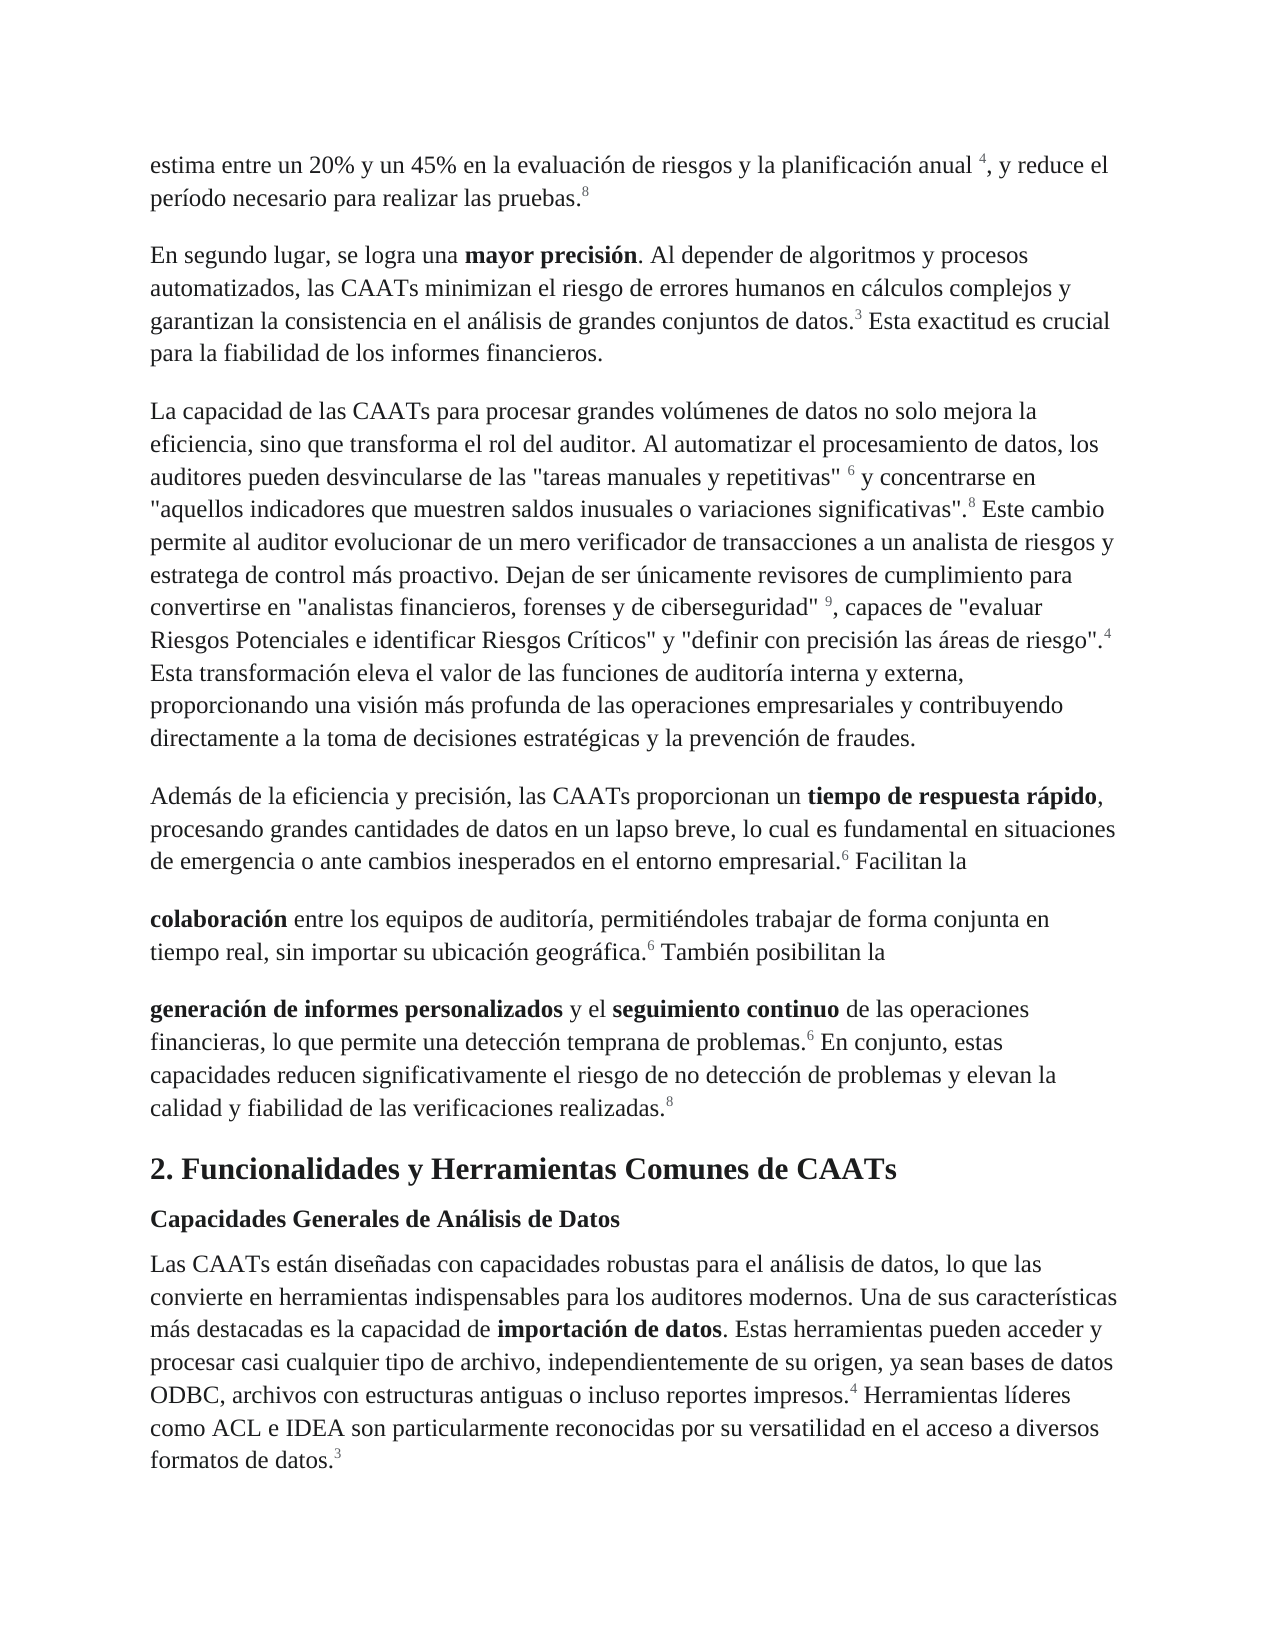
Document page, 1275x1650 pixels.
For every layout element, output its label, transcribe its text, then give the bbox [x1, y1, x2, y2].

subtitle 2. Funcionalidades y Herramientas Comunes de CAATs [150, 1150, 1125, 1186]
text generación de informes personalizados y el seguimiento continuo de las operaciones financieras, lo que permite una detección temprana de problemas.6 En conjunto, estas capacidades reducen significativamente el riesgo de no detección de problemas y elevan la calidad y fiabilidad de las verificaciones realizadas.8 [150, 994, 1125, 1121]
text En segundo lugar, se logra una mayor precisión. Al depender de algoritmos y procesos automatizados, las CAATs minimizan el riesgo de errores humanos en cálculos complejos y garantizan la consistencia en el análisis de grandes conjuntos de datos.3 Esta exactitud es crucial para la fiabilidad de los informes financieros. [150, 240, 1125, 367]
text La capacidad de las CAATs para procesar grandes volúmenes de datos no solo mejora la eficiencia, sino que transforma el rol del auditor. Al automatizar el procesamiento de datos, los auditores pueden desvincularse de las "tareas manuales y repetitivas" 6 y concentrarse en "aquellos indicadores que muestren saldos inusuales o variaciones significativas".8 Este cambio permite al auditor evolucionar de un mero verificador de transacciones a un analista de riesgos y estratega de control más proactivo. Dejan de ser únicamente revisores de cumplimiento para convertirse en "analistas financieros, forenses y de ciberseguridad" 9, capaces de "evaluar Riesgos Potenciales e identificar Riesgos Críticos" y "definir con precisión las áreas de riesgo".4 Esta transformación eleva el valor de las funciones de auditoría interna y externa, proporcionando una visión más profunda de las operaciones empresariales y contribuyendo directamente a la toma de decisiones estratégicas y la prevención de fraudes. [150, 396, 1125, 752]
text colaboración entre los equipos de auditoría, permitiéndoles trabajar de forma conjunta en tiempo real, sin importar su ubicación geográfica.6 También posibilitan la [150, 904, 1125, 966]
subtitle Capacidades Generales de Análisis de Datos [150, 1204, 1125, 1233]
text Además de la eficiencia y precisión, las CAATs proporcionan un tiempo de respuesta rápido, procesando grandes cantidades de datos en un lapso breve, lo cual es fundamental en situaciones de emergencia o ante cambios inesperados en el entorno empresarial.6 Facilitan la [150, 781, 1125, 875]
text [150, 150, 1125, 211]
text Las CAATs están diseñadas con capacidades robustas para el análisis de datos, lo que las convierte en herramientas indispensables para los auditores modernos. Una de sus características más destacadas es la capacidad de importación de datos. Estas herramientas pueden acceder y procesar casi cualquier tipo de archivo, independientemente de su origen, ya sean bases de datos ODBC, archivos con estructuras antiguas o incluso reportes impresos.4 Herramientas líderes como ACL e IDEA son particularmente reconocidas por su versatilidad en el acceso a diversos formatos de datos.3 [150, 1249, 1125, 1474]
